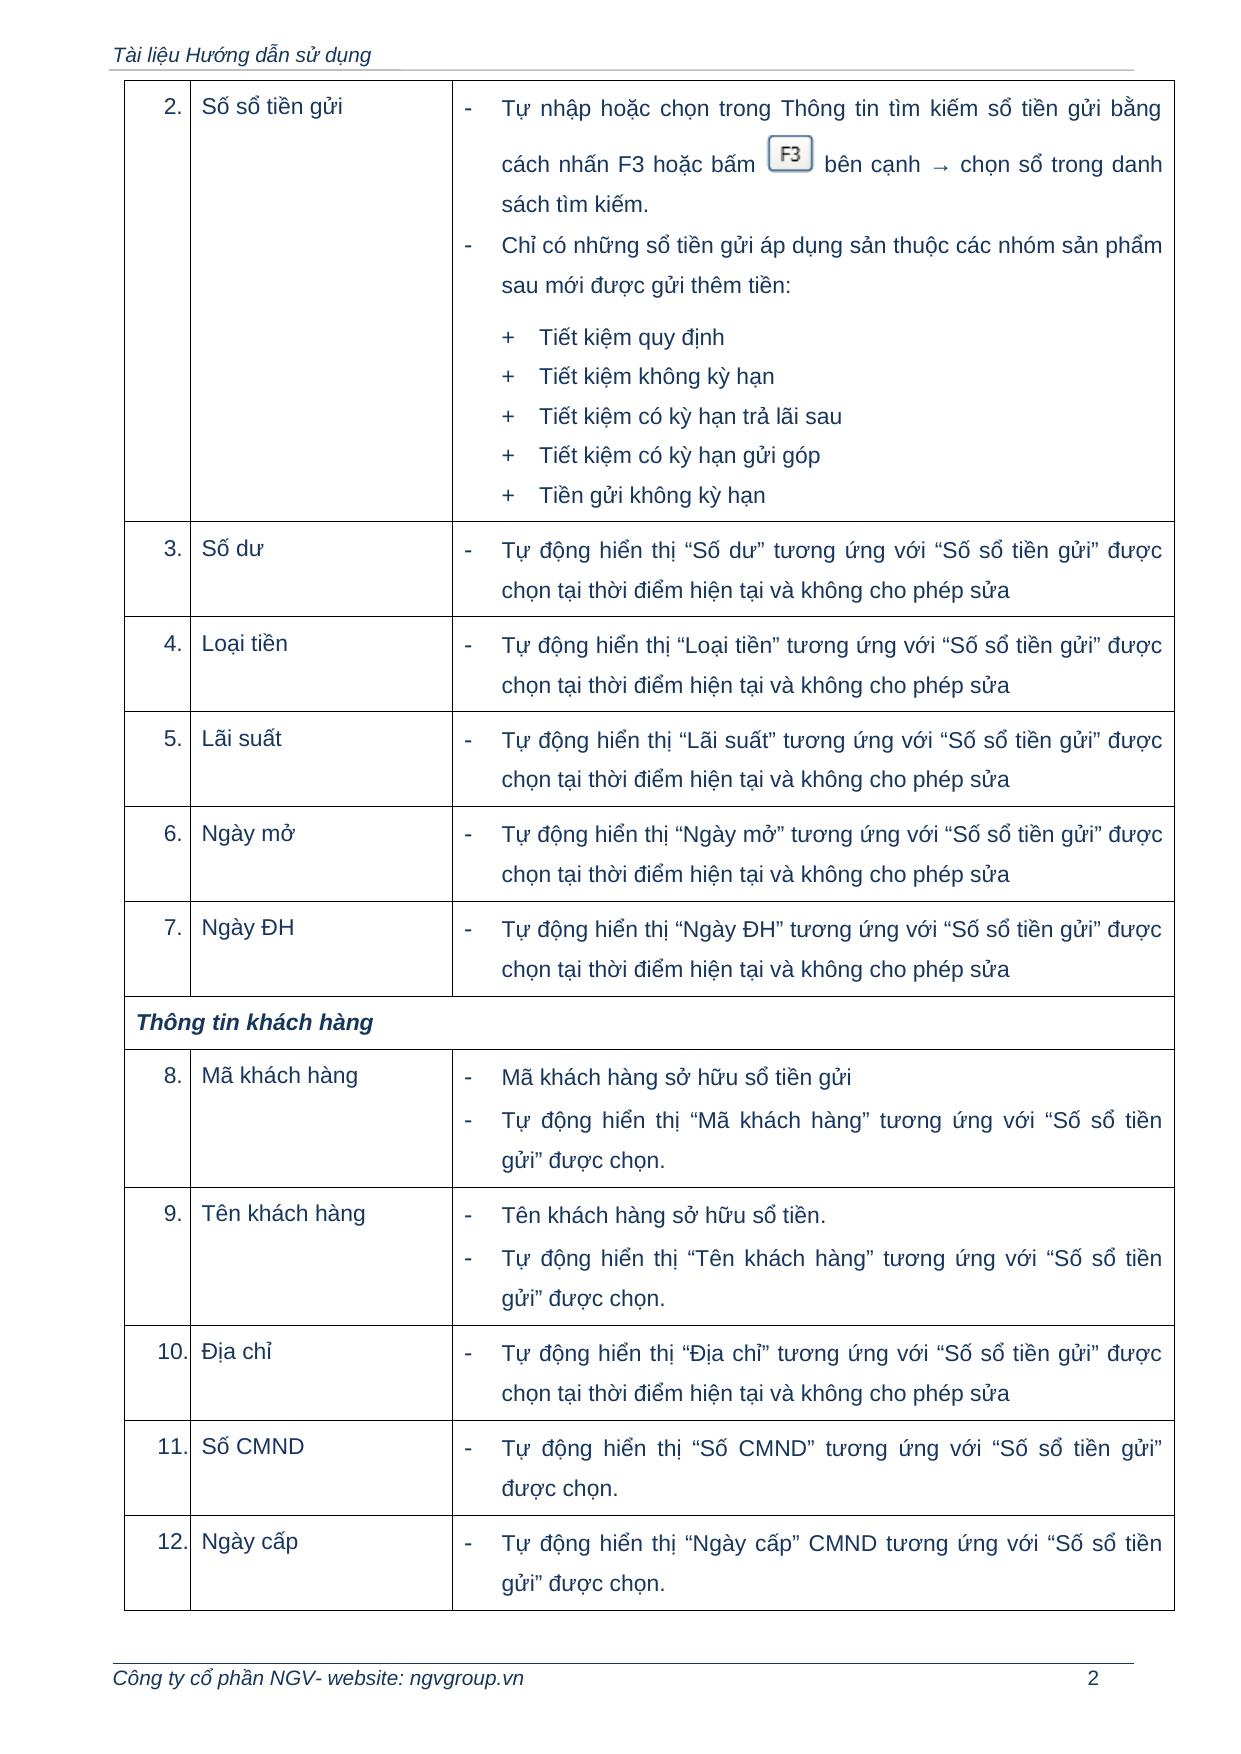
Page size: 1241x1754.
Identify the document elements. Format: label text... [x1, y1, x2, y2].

table_cell [125, 617, 190, 711]
table_cell Thông tin khách hàng [125, 997, 1174, 1049]
table_cell Tự động hiển thị “Ngày mở” tương ứng với “Số sổ tiền gửi” được chọn tại thời điểm hiện tại và không cho phép sửa [453, 807, 1174, 901]
table_cell Tên khách hàng sở hữu sổ tiền. Tự động hiển thị “Tên khách hàng” tương ứng với “Số sổ tiền gửi” được chọn. [453, 1188, 1174, 1325]
table_cell Mã khách hàng [191, 1050, 452, 1187]
table_cell [125, 1421, 190, 1514]
table_cell Tự động hiển thị “Loại tiền” tương ứng với “Số sổ tiền gửi” được chọn tại thời điểm hiện tại và không cho phép sửa [453, 617, 1174, 711]
table_cell Số CMND [191, 1421, 452, 1514]
table_cell [125, 807, 190, 901]
table_cell Lãi suất [191, 712, 452, 806]
table_cell [125, 902, 190, 996]
table_cell Tự động hiển thị “Địa chỉ” tương ứng với “Số sổ tiền gửi” được chọn tại thời điểm hiện tại và không cho phép sửa [453, 1326, 1174, 1420]
table_cell [125, 1188, 190, 1325]
table_cell Ngày ĐH [191, 902, 452, 996]
table_cell Tự động hiển thị “Ngày cấp” CMND tương ứng với “Số sổ tiền gửi” được chọn. [453, 1516, 1174, 1609]
table_cell Tự động hiển thị “Số dư” tương ứng với “Số sổ tiền gửi” được chọn tại thời điểm hiện tại và không cho phép sửa [453, 522, 1174, 616]
table_cell [125, 522, 190, 616]
table_cell [125, 1326, 190, 1420]
table_cell Tự động hiển thị “Số CMND” tương ứng với “Số sổ tiền gửi” được chọn. [453, 1421, 1174, 1514]
table_cell [125, 1050, 190, 1187]
table_cell [125, 81, 190, 521]
table_cell Loại tiền [191, 617, 452, 711]
table_cell Số dư [191, 522, 452, 616]
table_cell [125, 712, 190, 806]
table_cell Ngày mở [191, 807, 452, 901]
table_cell Tên khách hàng [191, 1188, 452, 1325]
table_cell Mã khách hàng sở hữu sổ tiền gửi Tự động hiển thị “Mã khách hàng” tương ứng với “Số sổ tiền gửi” được chọn. [453, 1050, 1174, 1187]
table_cell Tự động hiển thị “Ngày ĐH” tương ứng với “Số sổ tiền gửi” được chọn tại thời điểm hiện tại và không cho phép sửa [453, 902, 1174, 996]
table_cell Địa chỉ [191, 1326, 452, 1420]
table_cell Số sổ tiền gửi [191, 81, 452, 521]
table_cell Tự động hiển thị “Lãi suất” tương ứng với “Số sổ tiền gửi” được chọn tại thời điểm hiện tại và không cho phép sửa [453, 712, 1174, 806]
picture [764, 135, 816, 173]
table_cell [125, 1516, 190, 1609]
table_cell Ngày cấp [191, 1516, 452, 1609]
table_cell Tự nhập hoặc chọn trong Thông tin tìm kiếm sổ tiền gửi bằng cách nhấn F3 hoặc bấm bên cạnh → chọn sổ trong danh sách tìm kiếm. Chỉ có những sổ tiền gửi áp dụng sản thuộc các nhóm sản phẩm sau mới được gửi thêm tiền: Tiết kiệm quy định Tiết kiệm không kỳ hạn Tiết kiệm có kỳ hạn trả lãi sau Tiết kiệm có kỳ hạn gửi góp Tiền gửi không kỳ hạn [453, 81, 1174, 521]
